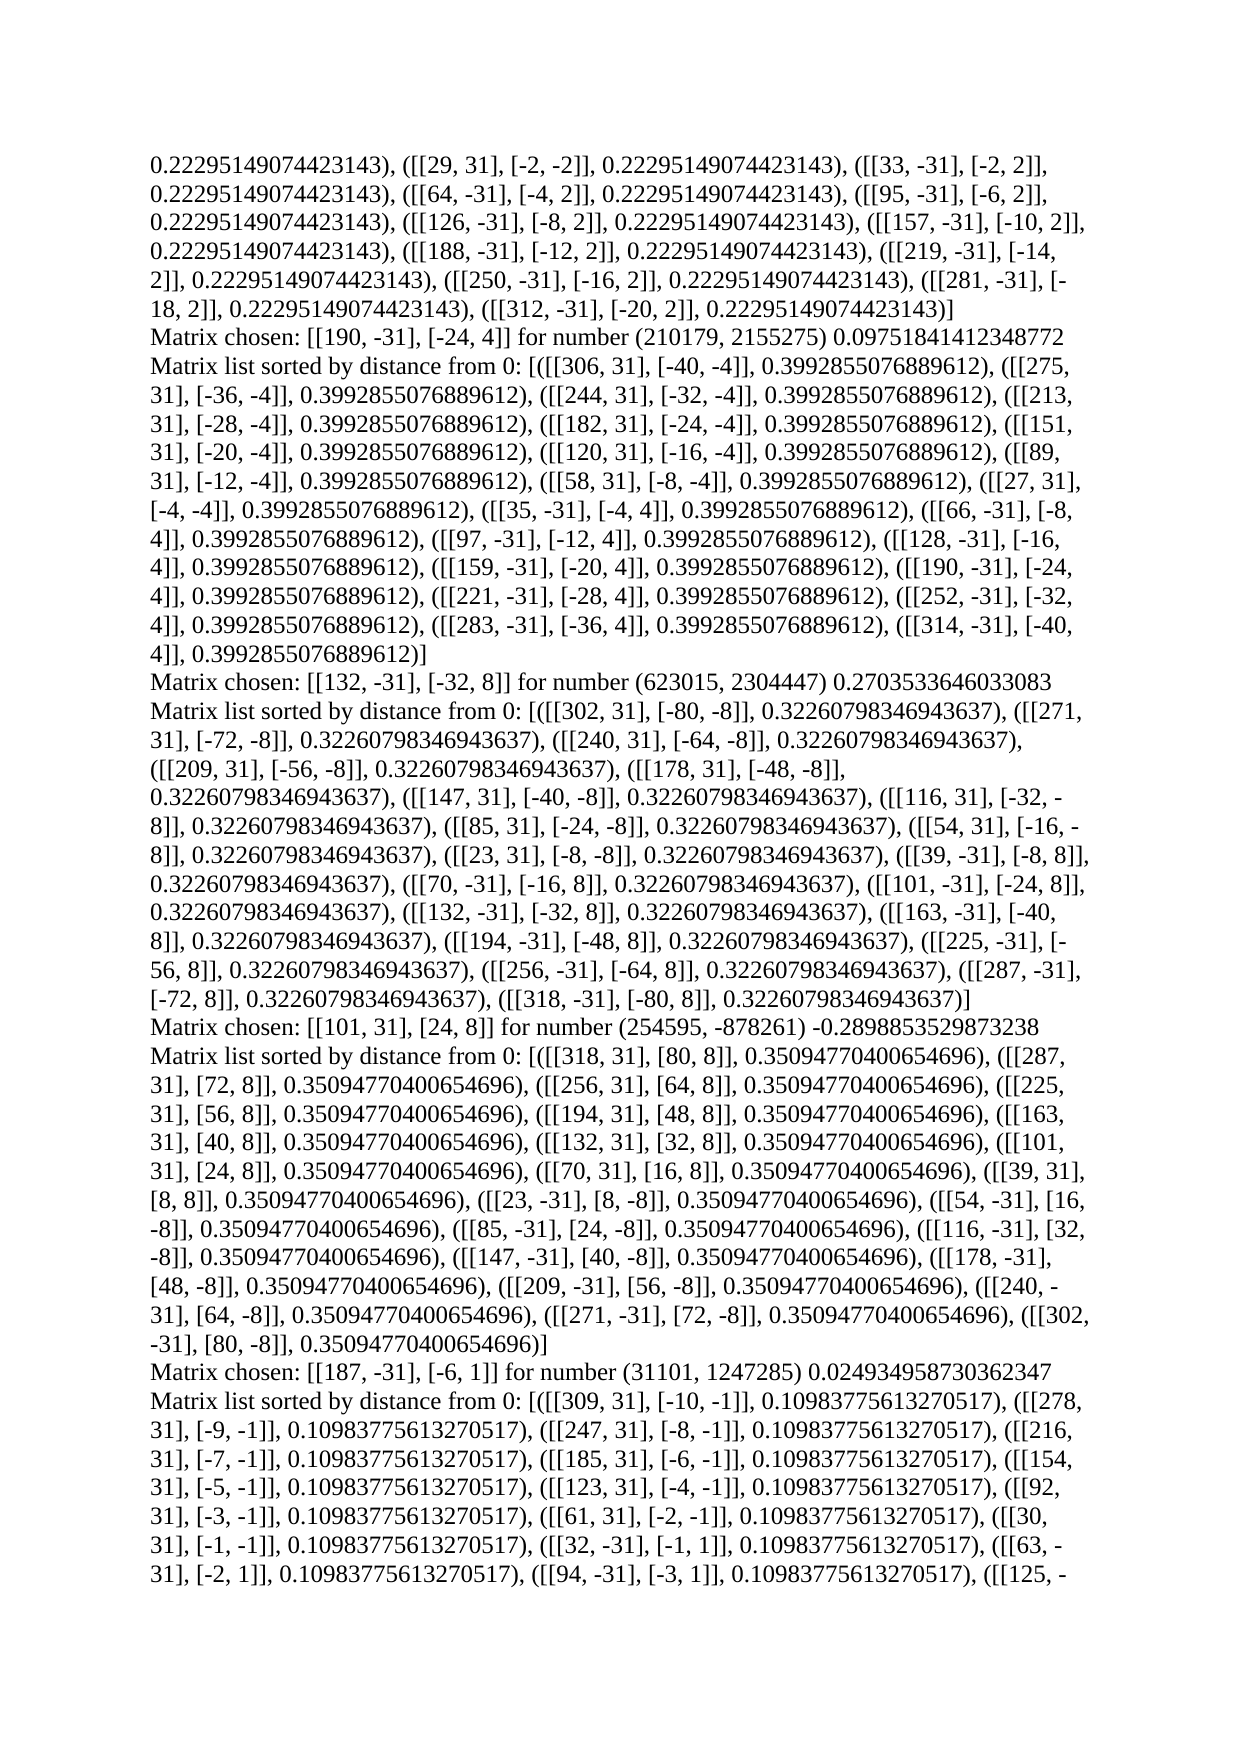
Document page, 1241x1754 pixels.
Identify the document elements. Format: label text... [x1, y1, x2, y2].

text Matrix list sorted by distance from 0: [([[302, 31], [-80, -8]], 0.32260798346943637), ([[271, 31], [-72, -8]], 0.32260798346943637), ([[240, 31], [-64, -8]], 0.32260798346943637), ([[209, 31], [-56, -8]], 0.32260798346943637), ([[178, 31], [-48, -8]], 0.32260798346943637), ([[147, 31], [-40, -8]], 0.32260798346943637), ([[116, 31], [-32, -8]], 0.32260798346943637), ([[85, 31], [-24, -8]], 0.32260798346943637), ([[54, 31], [-16, -8]], 0.32260798346943637), ([[23, 31], [-8, -8]], 0.32260798346943637), ([[39, -31], [-8, 8]], 0.32260798346943637), ([[70, -31], [-16, 8]], 0.32260798346943637), ([[101, -31], [-24, 8]], 0.32260798346943637), ([[132, -31], [-32, 8]], 0.32260798346943637), ([[163, -31], [-40, 8]], 0.32260798346943637), ([[194, -31], [-48, 8]], 0.32260798346943637), ([[225, -31], [-56, 8]], 0.32260798346943637), ([[256, -31], [-64, 8]], 0.32260798346943637), ([[287, -31], [-72, 8]], 0.32260798346943637), ([[318, -31], [-80, 8]], 0.32260798346943637)] [150, 696, 1090, 1012]
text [150, 1386, 1090, 1587]
text Matrix chosen: [[187, -31], [-6, 1]] for number (31101, 1247285) 0.024934958730362347 [150, 1357, 1090, 1386]
text Matrix list sorted by distance from 0: [([[306, 31], [-40, -4]], 0.3992855076889612), ([[275, 31], [-36, -4]], 0.3992855076889612), ([[244, 31], [-32, -4]], 0.3992855076889612), ([[213, 31], [-28, -4]], 0.3992855076889612), ([[182, 31], [-24, -4]], 0.3992855076889612), ([[151, 31], [-20, -4]], 0.3992855076889612), ([[120, 31], [-16, -4]], 0.3992855076889612), ([[89, 31], [-12, -4]], 0.3992855076889612), ([[58, 31], [-8, -4]], 0.3992855076889612), ([[27, 31], [-4, -4]], 0.3992855076889612), ([[35, -31], [-4, 4]], 0.3992855076889612), ([[66, -31], [-8, 4]], 0.3992855076889612), ([[97, -31], [-12, 4]], 0.3992855076889612), ([[128, -31], [-16, 4]], 0.3992855076889612), ([[159, -31], [-20, 4]], 0.3992855076889612), ([[190, -31], [-24, 4]], 0.3992855076889612), ([[221, -31], [-28, 4]], 0.3992855076889612), ([[252, -31], [-32, 4]], 0.3992855076889612), ([[283, -31], [-36, 4]], 0.3992855076889612), ([[314, -31], [-40, 4]], 0.3992855076889612)] [150, 351, 1090, 667]
text Matrix chosen: [[132, -31], [-32, 8]] for number (623015, 2304447) 0.2703533646033083 [150, 667, 1090, 696]
text Matrix list sorted by distance from 0: [([[318, 31], [80, 8]], 0.35094770400654696), ([[287, 31], [72, 8]], 0.35094770400654696), ([[256, 31], [64, 8]], 0.35094770400654696), ([[225, 31], [56, 8]], 0.35094770400654696), ([[194, 31], [48, 8]], 0.35094770400654696), ([[163, 31], [40, 8]], 0.35094770400654696), ([[132, 31], [32, 8]], 0.35094770400654696), ([[101, 31], [24, 8]], 0.35094770400654696), ([[70, 31], [16, 8]], 0.35094770400654696), ([[39, 31], [8, 8]], 0.35094770400654696), ([[23, -31], [8, -8]], 0.35094770400654696), ([[54, -31], [16, -8]], 0.35094770400654696), ([[85, -31], [24, -8]], 0.35094770400654696), ([[116, -31], [32, -8]], 0.35094770400654696), ([[147, -31], [40, -8]], 0.35094770400654696), ([[178, -31], [48, -8]], 0.35094770400654696), ([[209, -31], [56, -8]], 0.35094770400654696), ([[240, -31], [64, -8]], 0.35094770400654696), ([[271, -31], [72, -8]], 0.35094770400654696), ([[302, -31], [80, -8]], 0.35094770400654696)] [150, 1041, 1090, 1357]
text Matrix chosen: [[101, 31], [24, 8]] for number (254595, -878261) -0.2898853529873238 [150, 1012, 1090, 1041]
text Matrix chosen: [[190, -31], [-24, 4]] for number (210179, 2155275) 0.09751841412348772 [150, 322, 1090, 351]
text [150, 150, 1090, 322]
